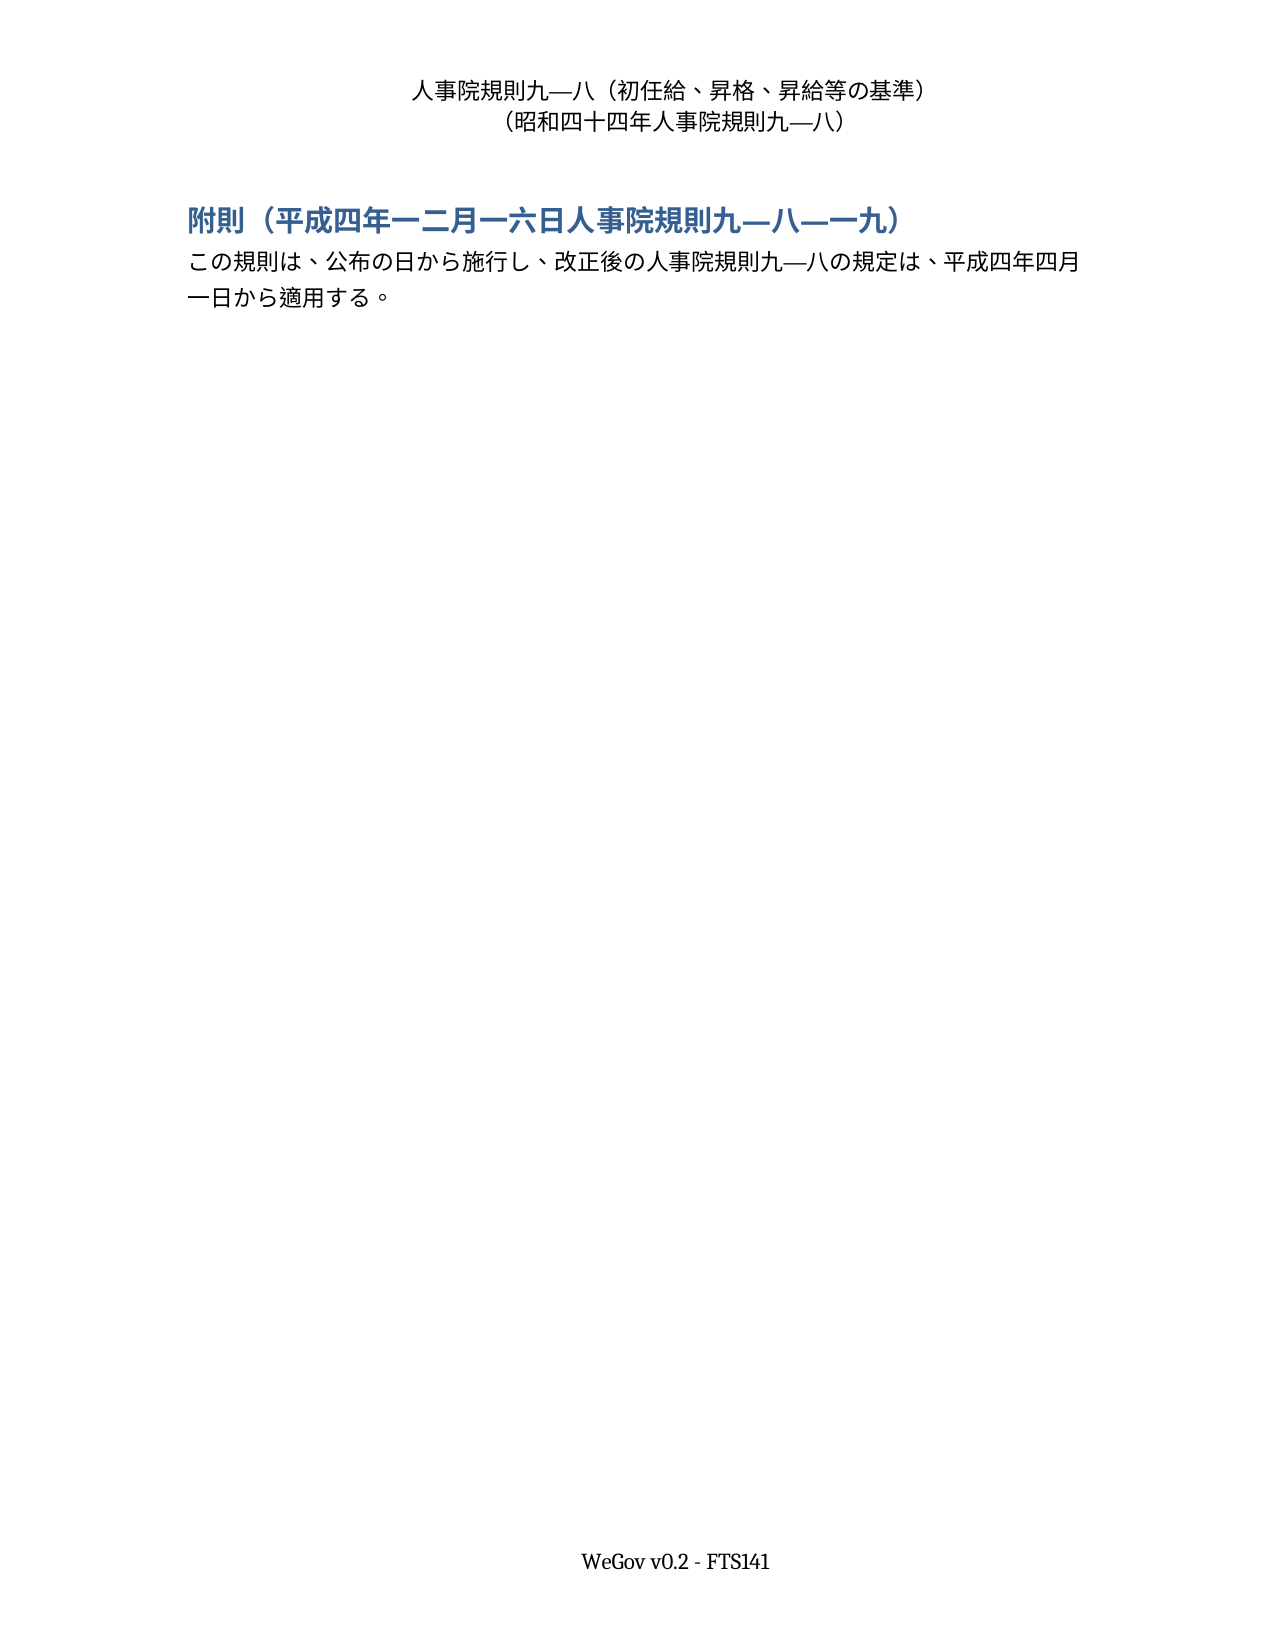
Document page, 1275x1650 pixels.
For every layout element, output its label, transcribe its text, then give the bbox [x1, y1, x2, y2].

text この規則は、公布の日から施行し、改正後の人事院規則九―八の規定は、平成四年四月一日から適用する。 [187, 246, 1087, 313]
subtitle 附則（平成四年一二月一六日人事院規則九―八―一九） [187, 200, 1087, 240]
